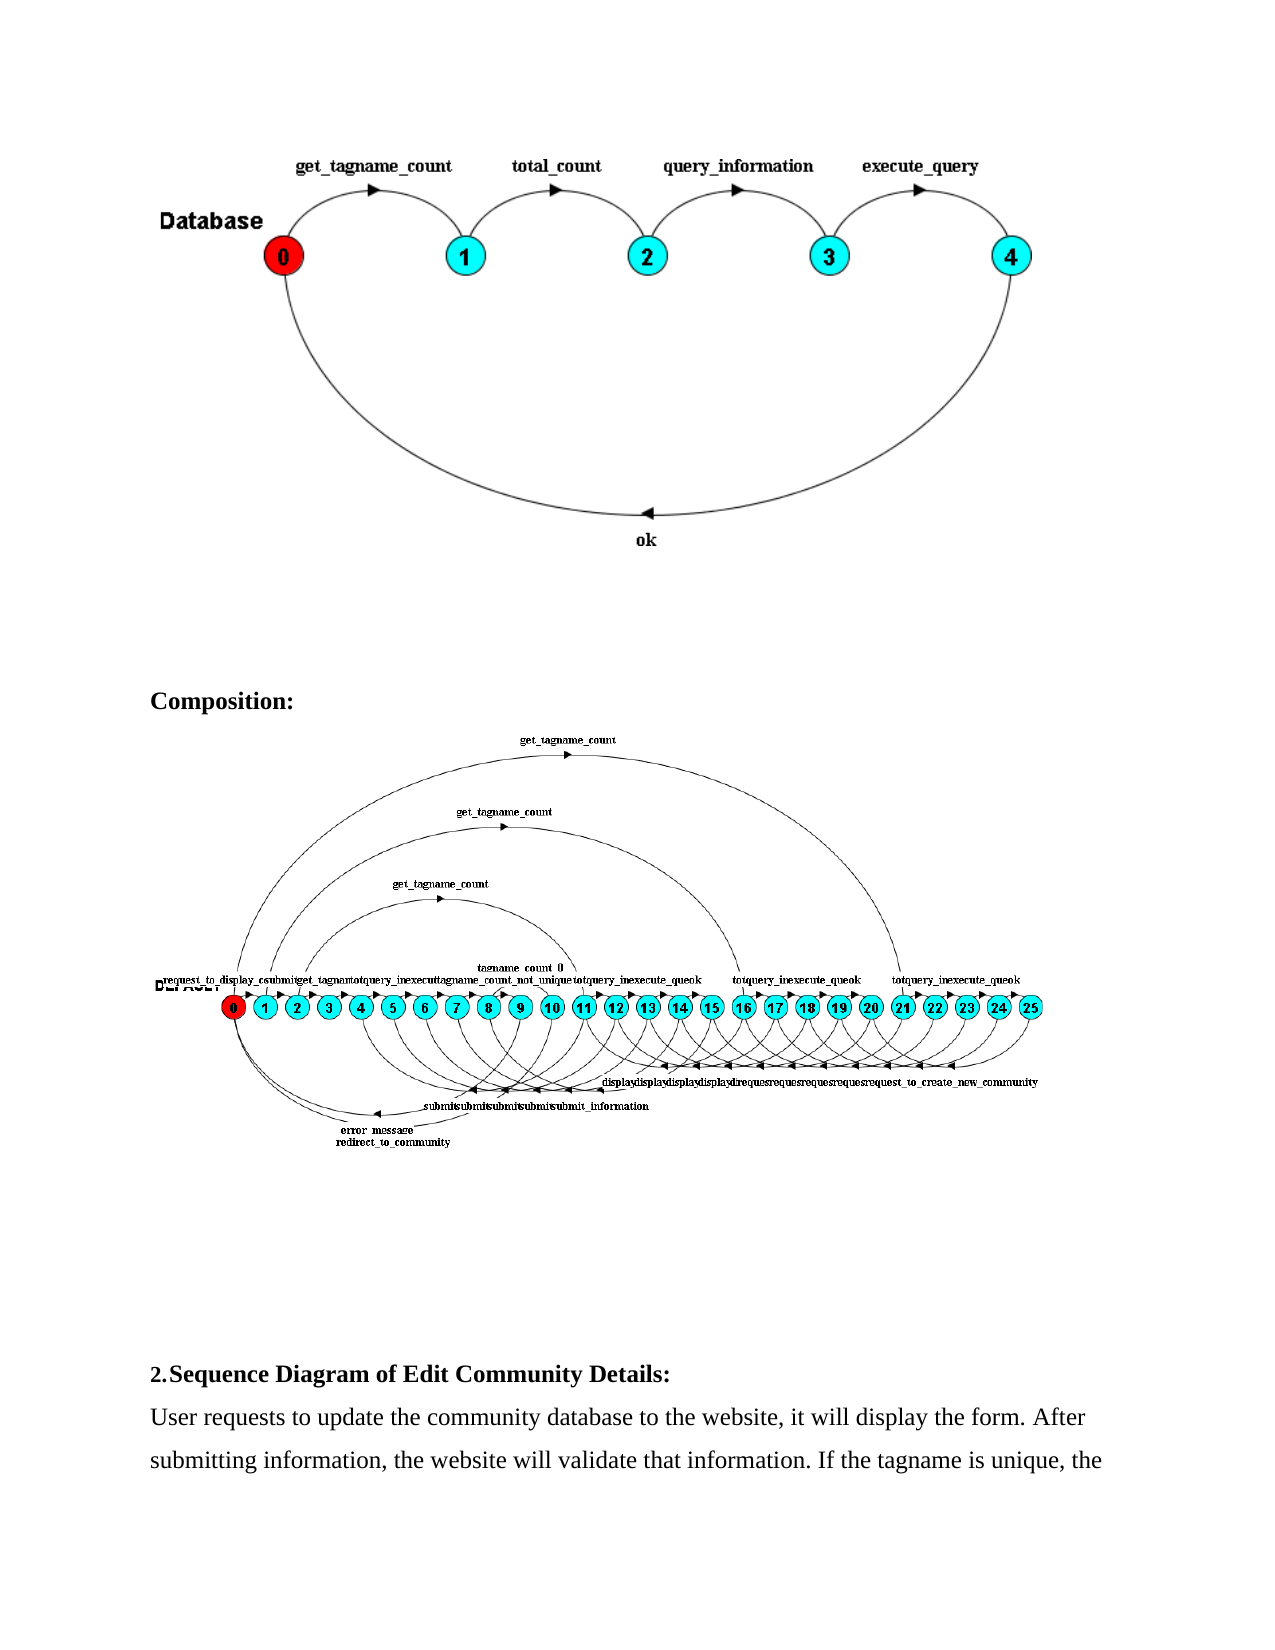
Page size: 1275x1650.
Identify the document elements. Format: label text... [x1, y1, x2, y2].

picture [155, 737, 1043, 1148]
text User requests to update the community database to the website, it will display the form. After [150, 1402, 1164, 1431]
list Sequence Diagram of Edit Community Details: [150, 1359, 1164, 1388]
text submitting information, the website will validate that information. If the tagname is unique, the [150, 1445, 1164, 1474]
text Composition: [150, 686, 1164, 715]
picture [160, 159, 1032, 546]
